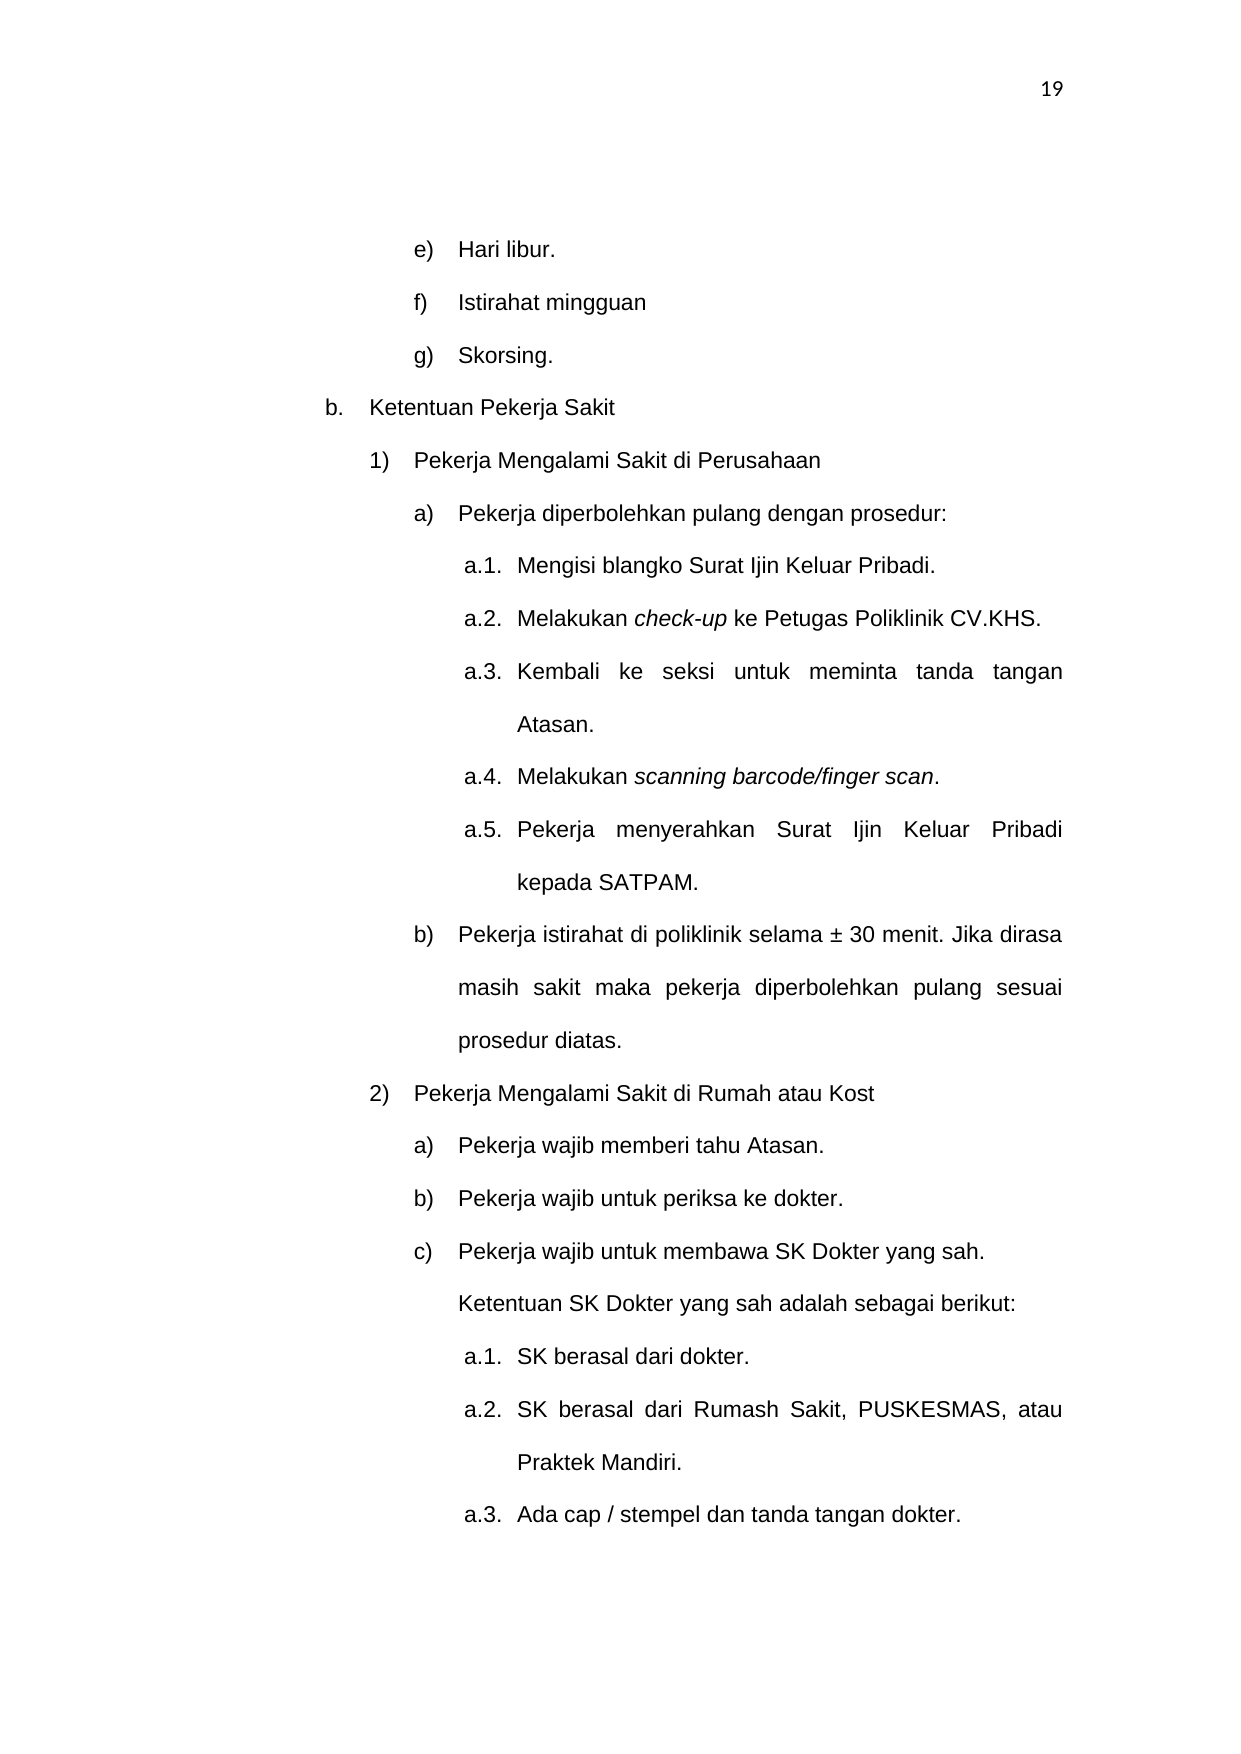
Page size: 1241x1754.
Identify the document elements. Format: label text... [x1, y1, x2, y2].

list Pekerja wajib memberi tahu Atasan. [413, 1132, 1063, 1159]
list Pekerja wajib untuk membawa SK Dokter yang sah. [413, 1238, 1063, 1264]
text Ketentuan SK Dokter yang sah adalah sebagai berikut: [458, 1290, 1063, 1317]
list Pekerja wajib untuk periksa ke dokter. [413, 1185, 1063, 1211]
list Skorsing. [413, 342, 1063, 368]
list Pekerja diperbolehkan pulang dengan prosedur: [413, 500, 1063, 526]
list Istirahat mingguan [413, 289, 1063, 315]
list SK berasal dari Rumash Sakit, PUSKESMAS, atau Praktek Mandiri. [502, 1396, 1063, 1475]
list Ketentuan Pekerja Sakit [325, 394, 1063, 421]
list Melakukan check-up ke Petugas Poliklinik CV.KHS. [502, 605, 1063, 632]
list Mengisi blangko Surat Ijin Keluar Pribadi. [502, 552, 1063, 579]
list Pekerja menyerahkan Surat Ijin Keluar Pribadi kepada SATPAM. [502, 816, 1063, 895]
list Pekerja istirahat di poliklinik selama ± 30 menit. Jika dirasa masih sakit maka pekerja diperbolehkan pulang sesuai prosedur diatas. [413, 921, 1063, 1053]
list SK berasal dari dokter. [502, 1343, 1063, 1369]
list Ada cap / stempel dan tanda tangan dokter. [502, 1501, 1063, 1528]
list Pekerja Mengalami Sakit di Rumah atau Kost [369, 1079, 1063, 1106]
list Melakukan scanning barcode/finger scan. [502, 763, 1063, 790]
list Kembali ke seksi untuk meminta tanda tangan Atasan. [502, 658, 1063, 737]
list Hari libur. [413, 236, 1063, 263]
list Pekerja Mengalami Sakit di Perusahaan [369, 447, 1063, 473]
